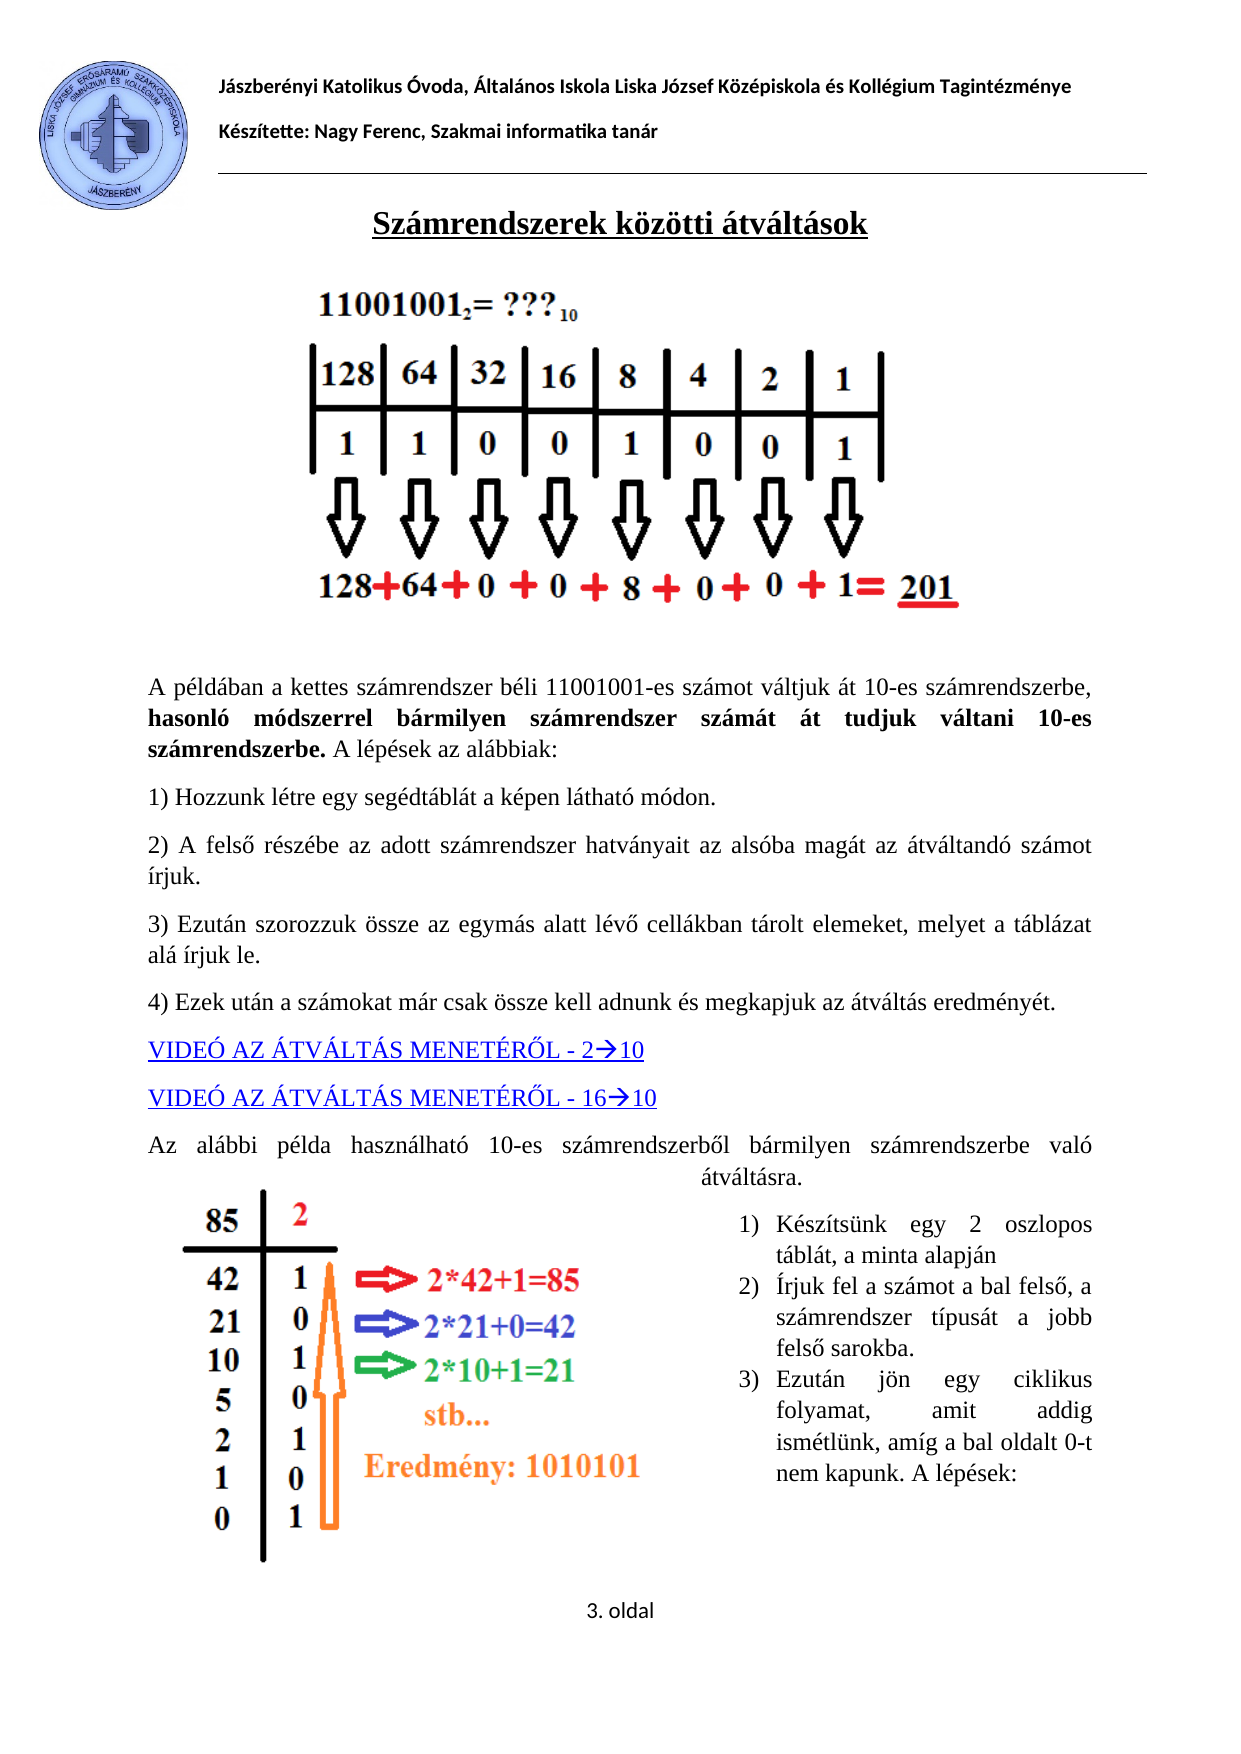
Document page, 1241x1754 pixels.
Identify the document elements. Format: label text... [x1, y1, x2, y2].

text Számrendszerek közötti átváltások [148, 203, 1093, 242]
text 1) Hozzunk létre egy segédtáblát a képen látható módon. [148, 782, 1093, 811]
picture [39, 61, 188, 210]
text VIDEÓ AZ ÁTVÁLTÁS MENETÉRŐL - 210 [148, 1035, 1093, 1064]
text 2) A felső részébe az adott számrendszer hatványait az alsóba magát az átváltandó számot írjuk. [148, 830, 1093, 890]
text Az alábbi példa használható 10-es számrendszerből bármilyen számrendszerbe való átváltásra. [148, 1131, 1093, 1190]
text 4) Ezek után a számokat már csak össze kell adnunk és megkapjuk az átváltás eredményét. [148, 987, 1093, 1016]
text 3) Ezután szorozzuk össze az egymás alatt lévő cellákban tárolt elemeket, melyet a táblázat alá írjuk le. [148, 909, 1093, 968]
picture [260, 261, 980, 654]
picture [147, 1178, 682, 1562]
list Írjuk fel a számot a bal felső, a számrendszer típusát a jobb felső sarokba. [682, 1271, 1093, 1362]
text A példában a kettes számrendszer béli 11001001-es számot váltjuk át 10-es számrendszerbe, hasonló módszerrel bármilyen számrendszer számát át tudjuk váltani 10-es számrendszerbe. A lépések az alábbiak: [148, 672, 1093, 763]
text VIDEÓ AZ ÁTVÁLTÁS MENETÉRŐL - 1610 [148, 1083, 1093, 1112]
list Készítsünk egy 2 oszlopos táblát, a minta alapján [682, 1209, 1093, 1269]
list Ezután jön egy ciklikus folyamat, amit addig ismétlünk, amíg a bal oldalt 0-t nem kapunk. A lépések: [682, 1364, 1093, 1486]
